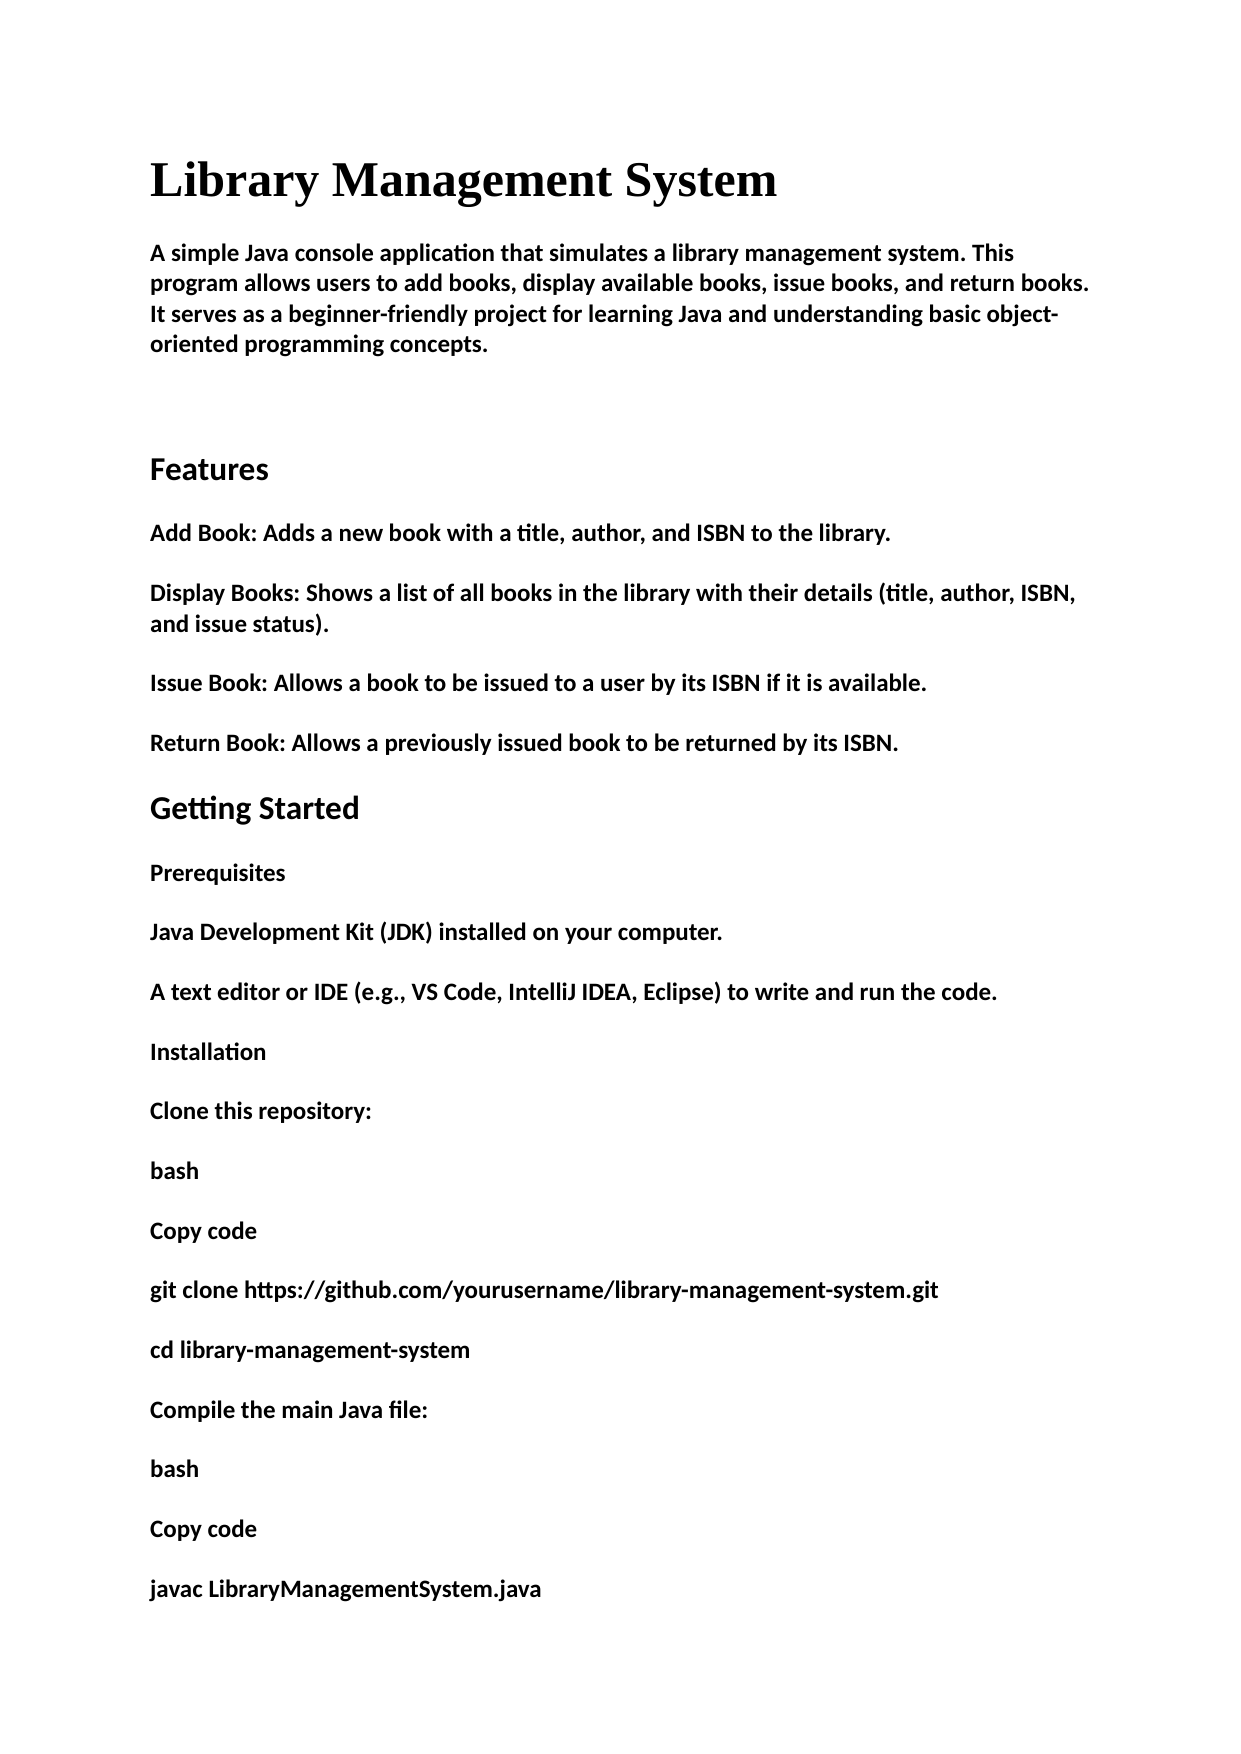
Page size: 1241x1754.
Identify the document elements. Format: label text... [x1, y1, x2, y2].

text Display Books: Shows a list of all books in the library with their details (title, author, ISBN, and issue status). [150, 577, 1090, 638]
text Issue Book: Allows a book to be issued to a user by its ISBN if it is available. [150, 667, 1090, 698]
text Clone this repository: [150, 1095, 1090, 1126]
text Installation [150, 1036, 1090, 1066]
text A simple Java console application that simulates a library management system. This program allows users to add books, display available books, issue books, and return books. It serves as a beginner-friendly project for learning Java and understanding basic object-oriented programming concepts. [150, 237, 1090, 359]
text Return Book: Allows a previously issued book to be returned by its ISBN. [150, 727, 1090, 758]
text A text editor or IDE (e.g., VS Code, IntelliJ IDEA, Eclipse) to write and run the code. [150, 976, 1090, 1007]
text Copy code [150, 1513, 1090, 1544]
text bash [150, 1155, 1090, 1186]
text Prerequisites [150, 857, 1090, 887]
text Add Book: Adds a new book with a title, author, and ISBN to the library. [150, 517, 1090, 548]
text Copy code [150, 1215, 1090, 1245]
text Getting Started [150, 787, 1090, 827]
text bash [150, 1453, 1090, 1484]
text Library Management System [150, 150, 1090, 207]
text git clone https://github.com/yourusername/library-management-system.git [150, 1274, 1090, 1305]
text Compile the main Java file: [150, 1394, 1090, 1424]
text Features [150, 448, 1090, 488]
text cd library-management-system [150, 1334, 1090, 1365]
text javac LibraryManagementSystem.java [150, 1573, 1090, 1603]
text Java Development Kit (JDK) installed on your computer. [150, 916, 1090, 947]
